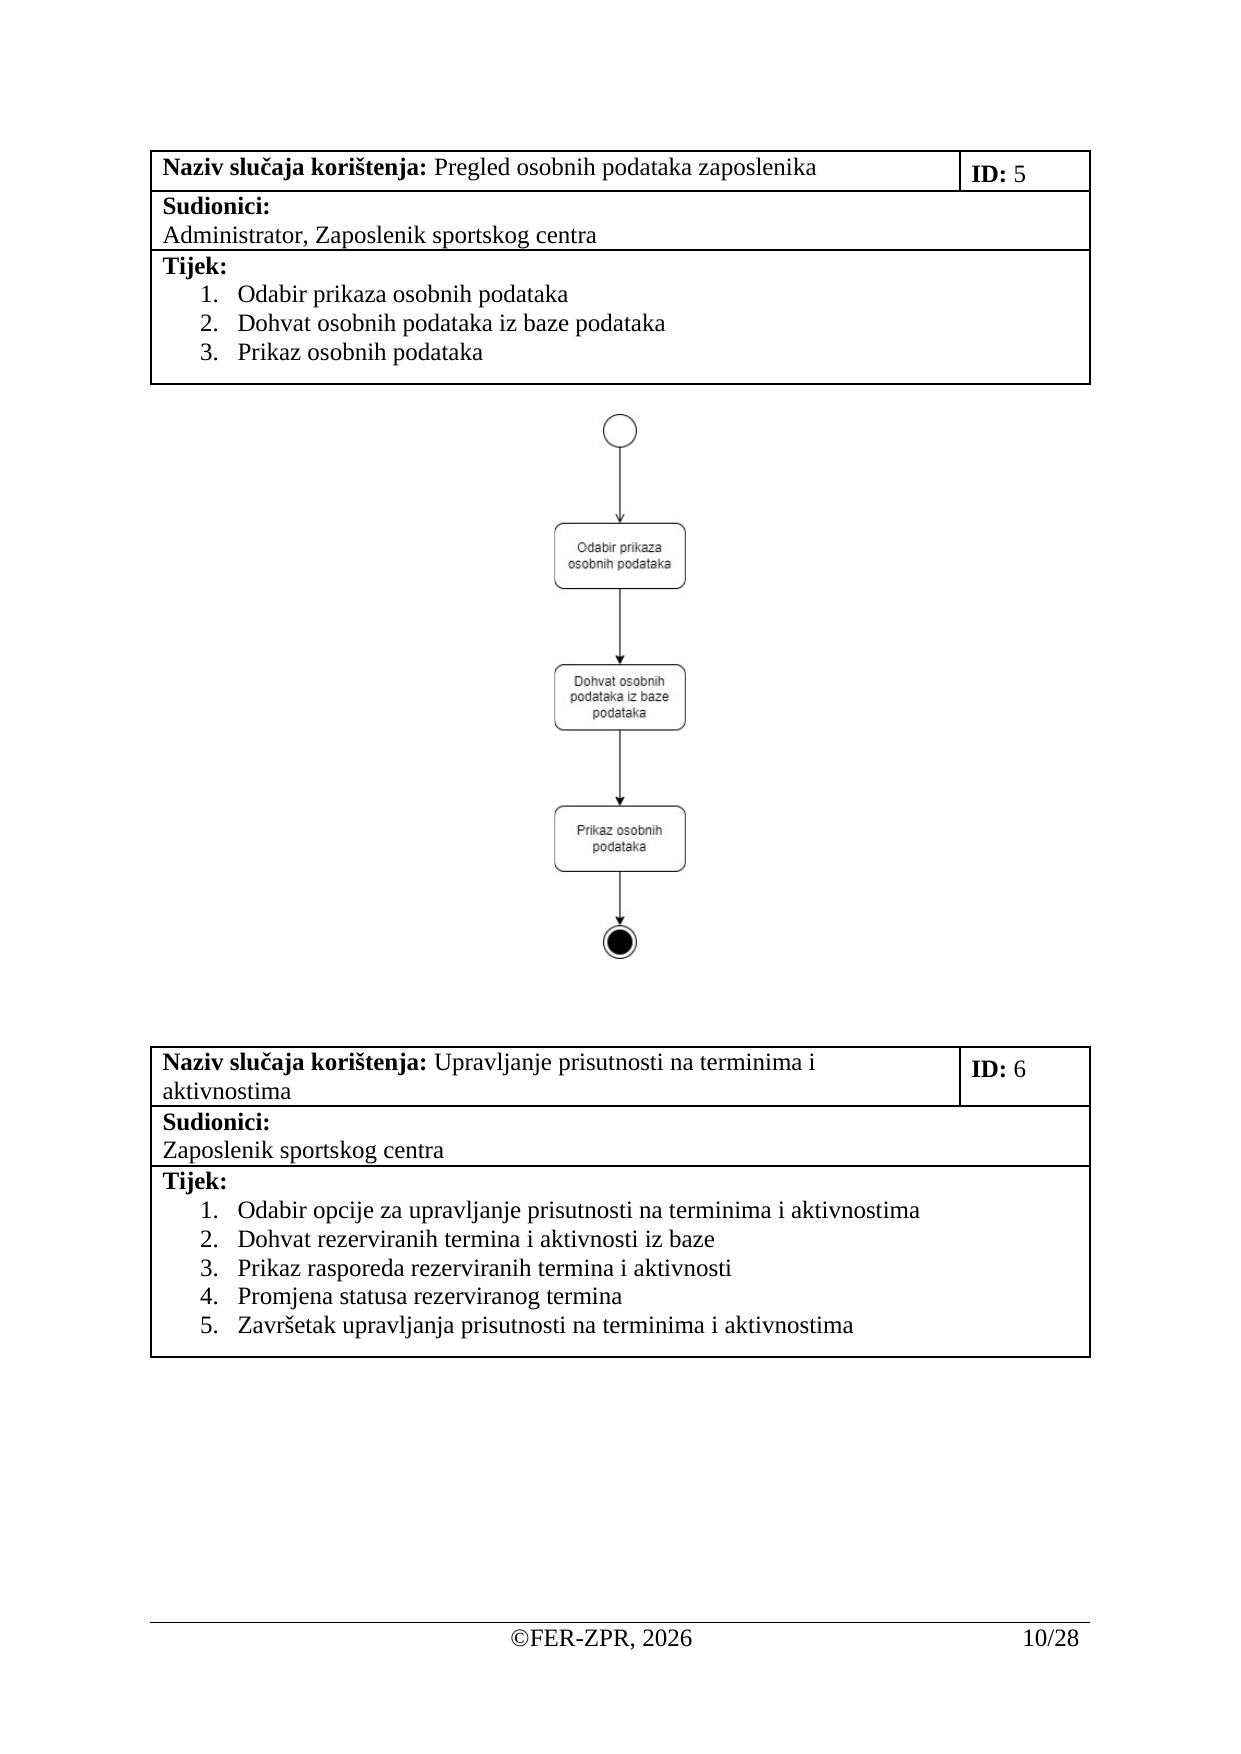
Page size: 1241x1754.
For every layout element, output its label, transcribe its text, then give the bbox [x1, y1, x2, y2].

table_cell Tijek: Odabir prikaza osobnih podataka Dohvat osobnih podataka iz baze podataka Prikaz osobnih podataka [152, 251, 1089, 383]
table_header ID: 5 [961, 152, 1089, 189]
picture [554, 414, 686, 959]
table_header Naziv slučaja korištenja: Pregled osobnih podataka zaposlenika [152, 152, 959, 189]
table_cell Sudionici: Administrator, Zaposlenik sportskog centra [152, 192, 1089, 249]
table_cell Tijek: Odabir opcije za upravljanje prisutnosti na terminima i aktivnostima Dohvat rezerviranih termina i aktivnosti iz baze Prikaz rasporeda rezerviranih termina i aktivnosti Promjena statusa rezerviranog termina Završetak upravljanja prisutnosti na terminima i aktivnostima [152, 1167, 1089, 1356]
table_cell Sudionici: Zaposlenik sportskog centra [152, 1107, 1089, 1165]
table_header Naziv slučaja korištenja: Upravljanje prisutnosti na terminima i aktivnostima [152, 1048, 959, 1105]
table_header ID: 6 [961, 1048, 1089, 1105]
